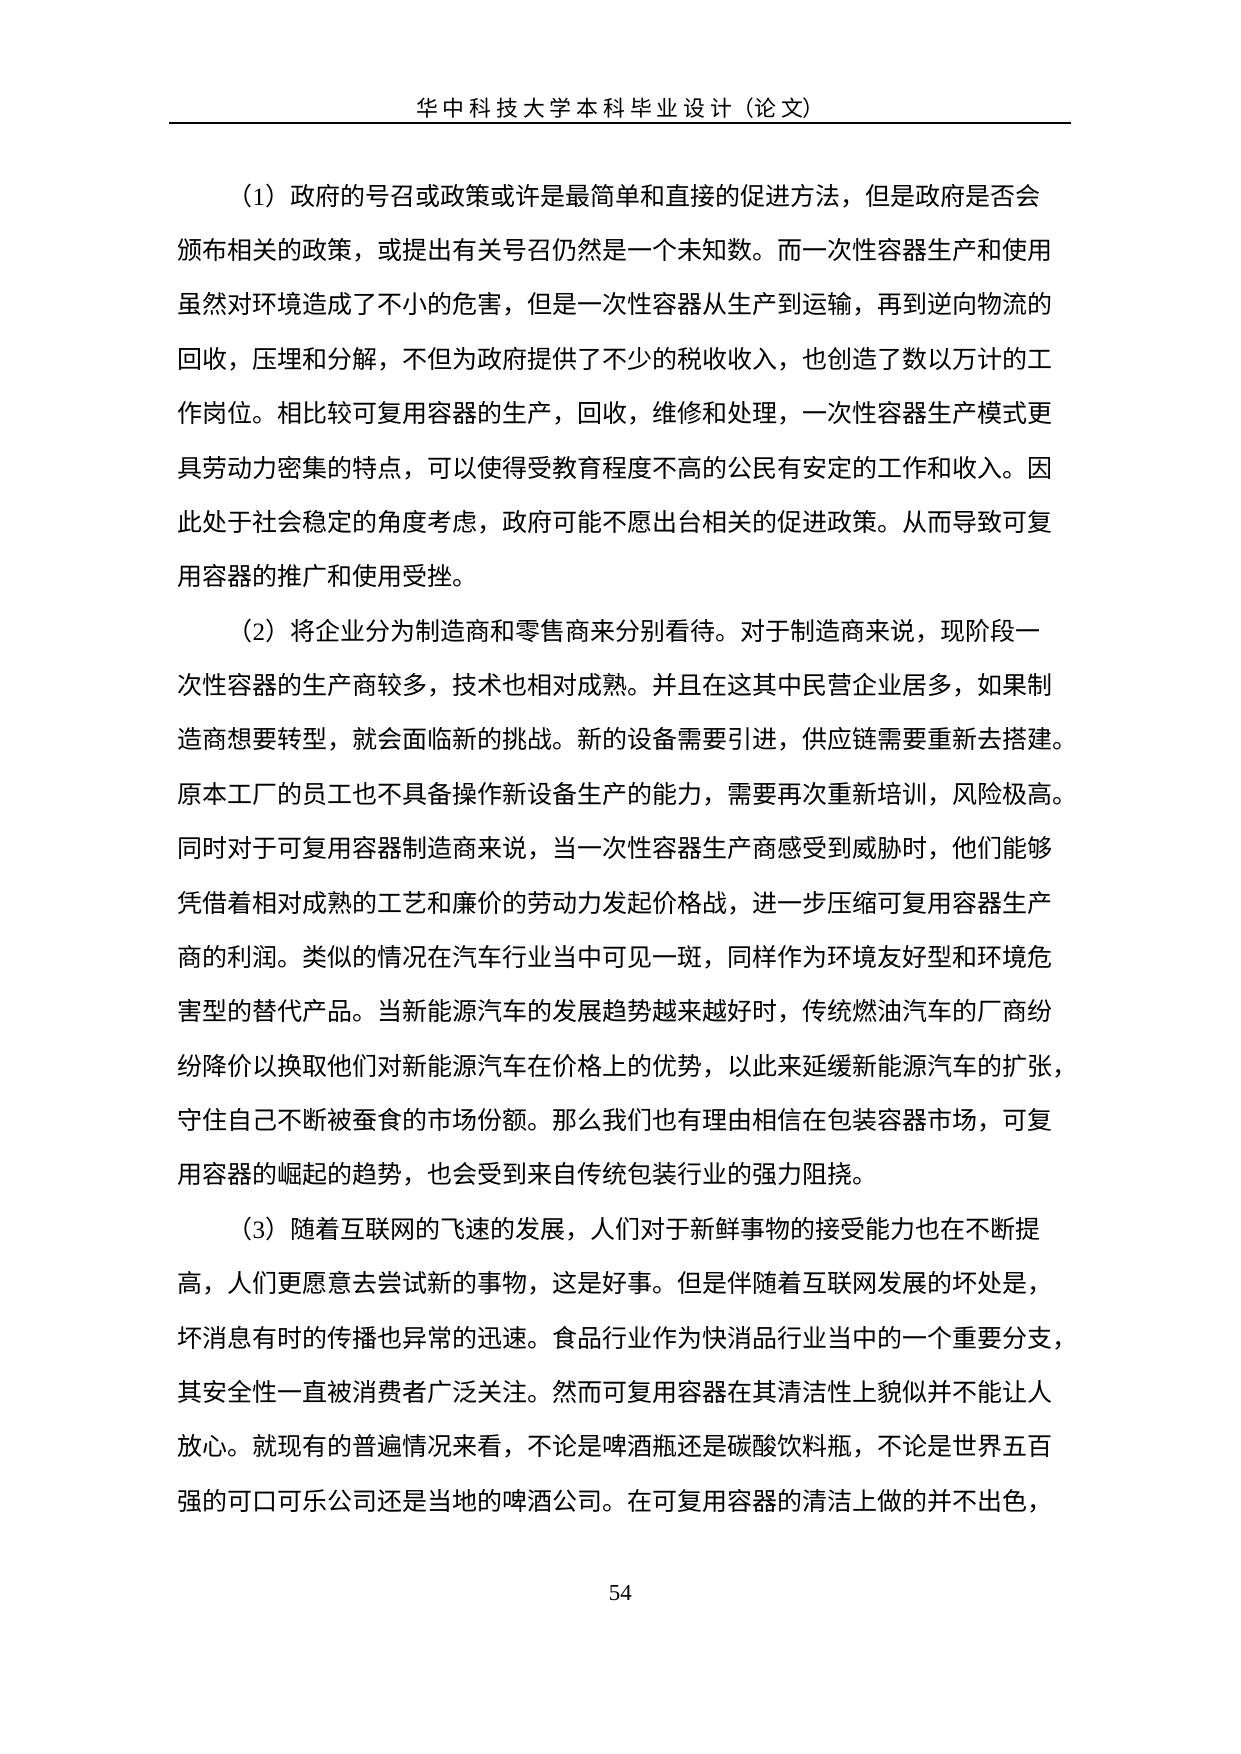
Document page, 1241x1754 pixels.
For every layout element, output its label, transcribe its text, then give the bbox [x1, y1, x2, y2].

text （2）将企业分为制造商和零售商来分别看待。对于制造商来说，现阶段一次性容器的生产商较多，技术也相对成熟。并且在这其中民营企业居多，如果制造商想要转型，就会面临新的挑战。新的设备需要引进，供应链需要重新去搭建。原本工厂的员工也不具备操作新设备生产的能力，需要再次重新培训，风险极高。同时对于可复用容器制造商来说，当一次性容器生产商感受到威胁时，他们能够凭借着相对成熟的工艺和廉价的劳动力发起价格战，进一步压缩可复用容器生产商的利润。类似的情况在汽车行业当中可见一斑，同样作为环境友好型和环境危害型的替代产品。当新能源汽车的发展趋势越来越好时，传统燃油汽车的厂商纷纷降价以换取他们对新能源汽车在价格上的优势，以此来延缓新能源汽车的扩张，守住自己不断被蚕食的市场份额。那么我们也有理由相信在包装容器市场，可复用容器的崛起的趋势，也会受到来自传统包装行业的强力阻挠。 [177, 611, 1063, 1191]
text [177, 1209, 1063, 1517]
text （1）政府的号召或政策或许是最简单和直接的促进方法，但是政府是否会颁布相关的政策，或提出有关号召仍然是一个未知数。而一次性容器生产和使用虽然对环境造成了不小的危害，但是一次性容器从生产到运输，再到逆向物流的回收，压埋和分解，不但为政府提供了不少的税收收入，也创造了数以万计的工作岗位。相比较可复用容器的生产，回收，维修和处理，一次性容器生产模式更具劳动力密集的特点，可以使得受教育程度不高的公民有安定的工作和收入。因此处于社会稳定的角度考虑，政府可能不愿出台相关的促进政策。从而导致可复用容器的推广和使用受挫。 [177, 176, 1063, 593]
